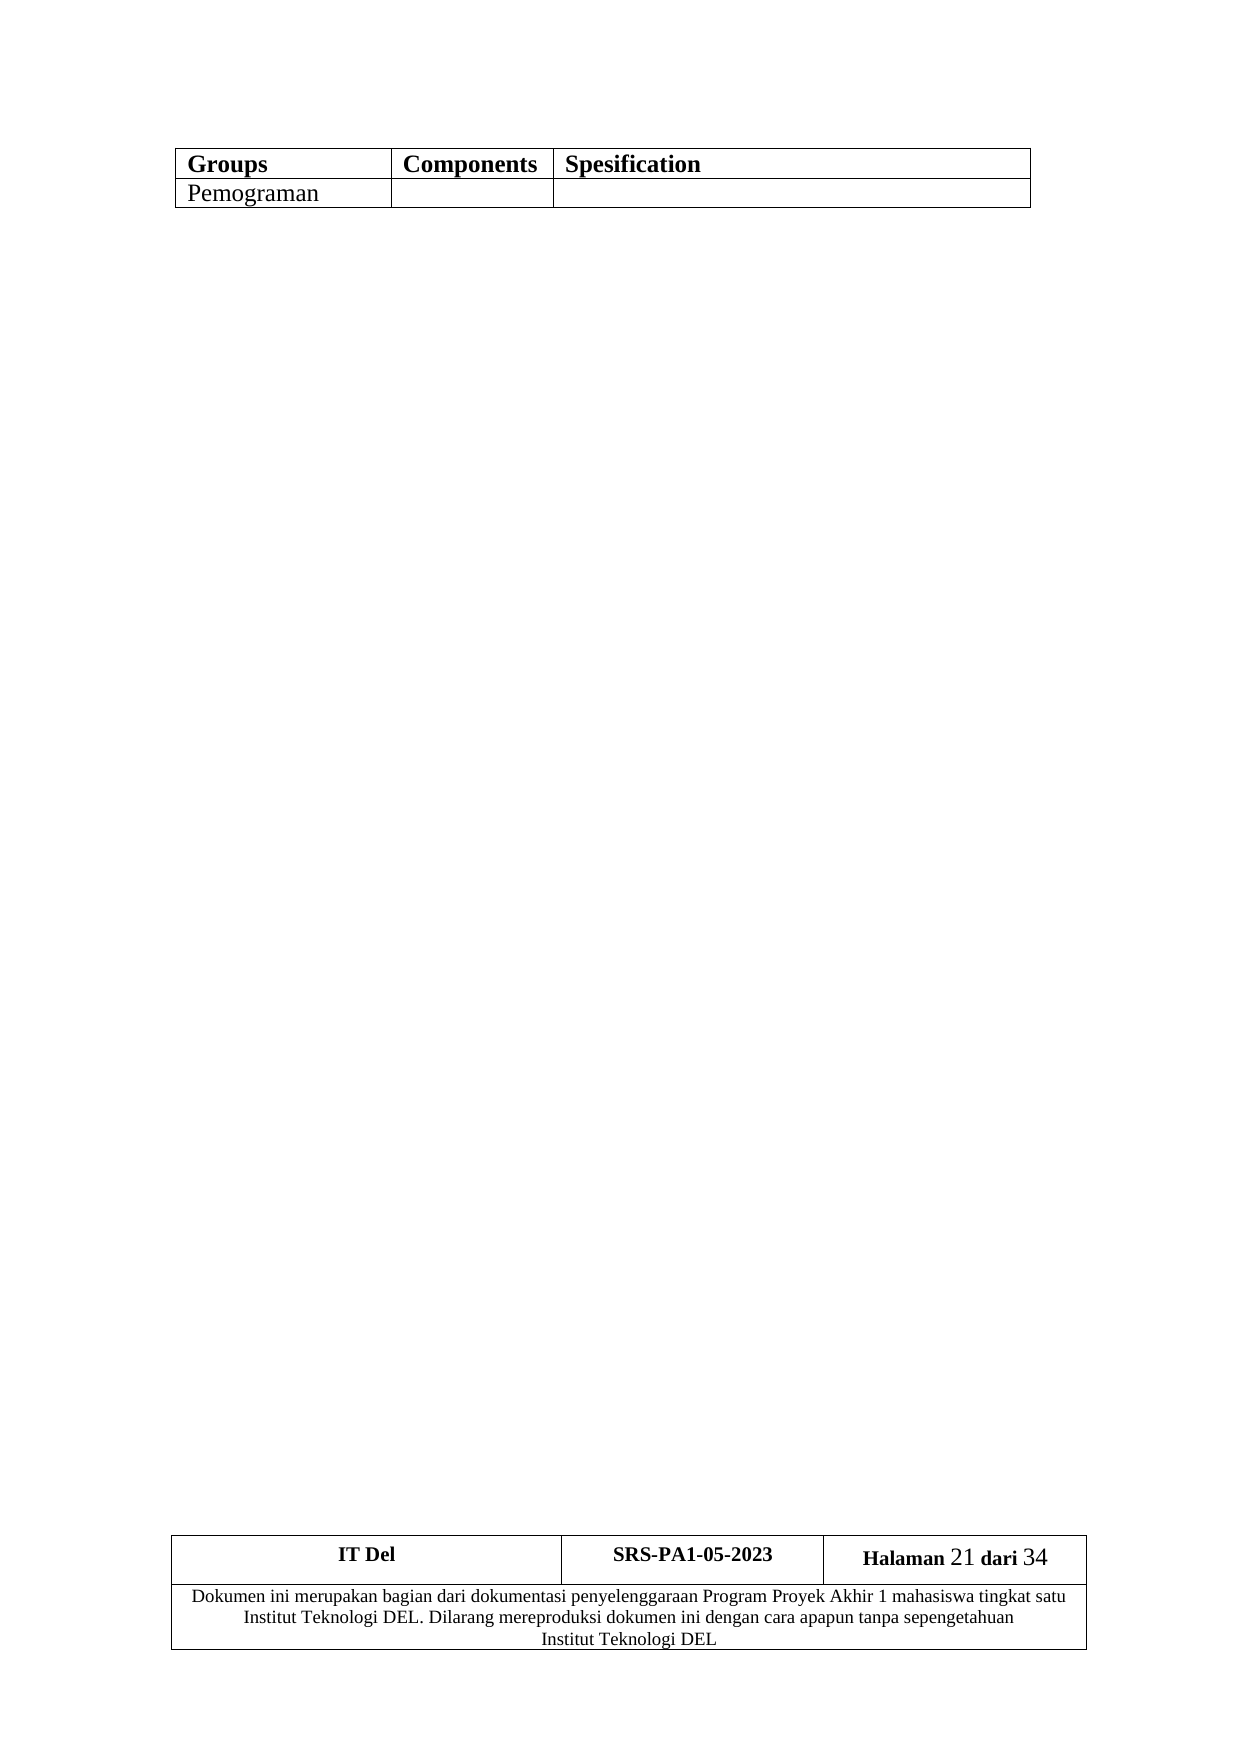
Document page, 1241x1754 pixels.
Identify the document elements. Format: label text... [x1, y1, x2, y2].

table_header Groups [176, 149, 391, 177]
table_cell [392, 179, 553, 207]
table_header Spesification [554, 149, 1030, 177]
table_header Components [392, 149, 553, 177]
table_cell [554, 179, 1030, 207]
table_cell Bahasa Pemograman [176, 179, 391, 207]
